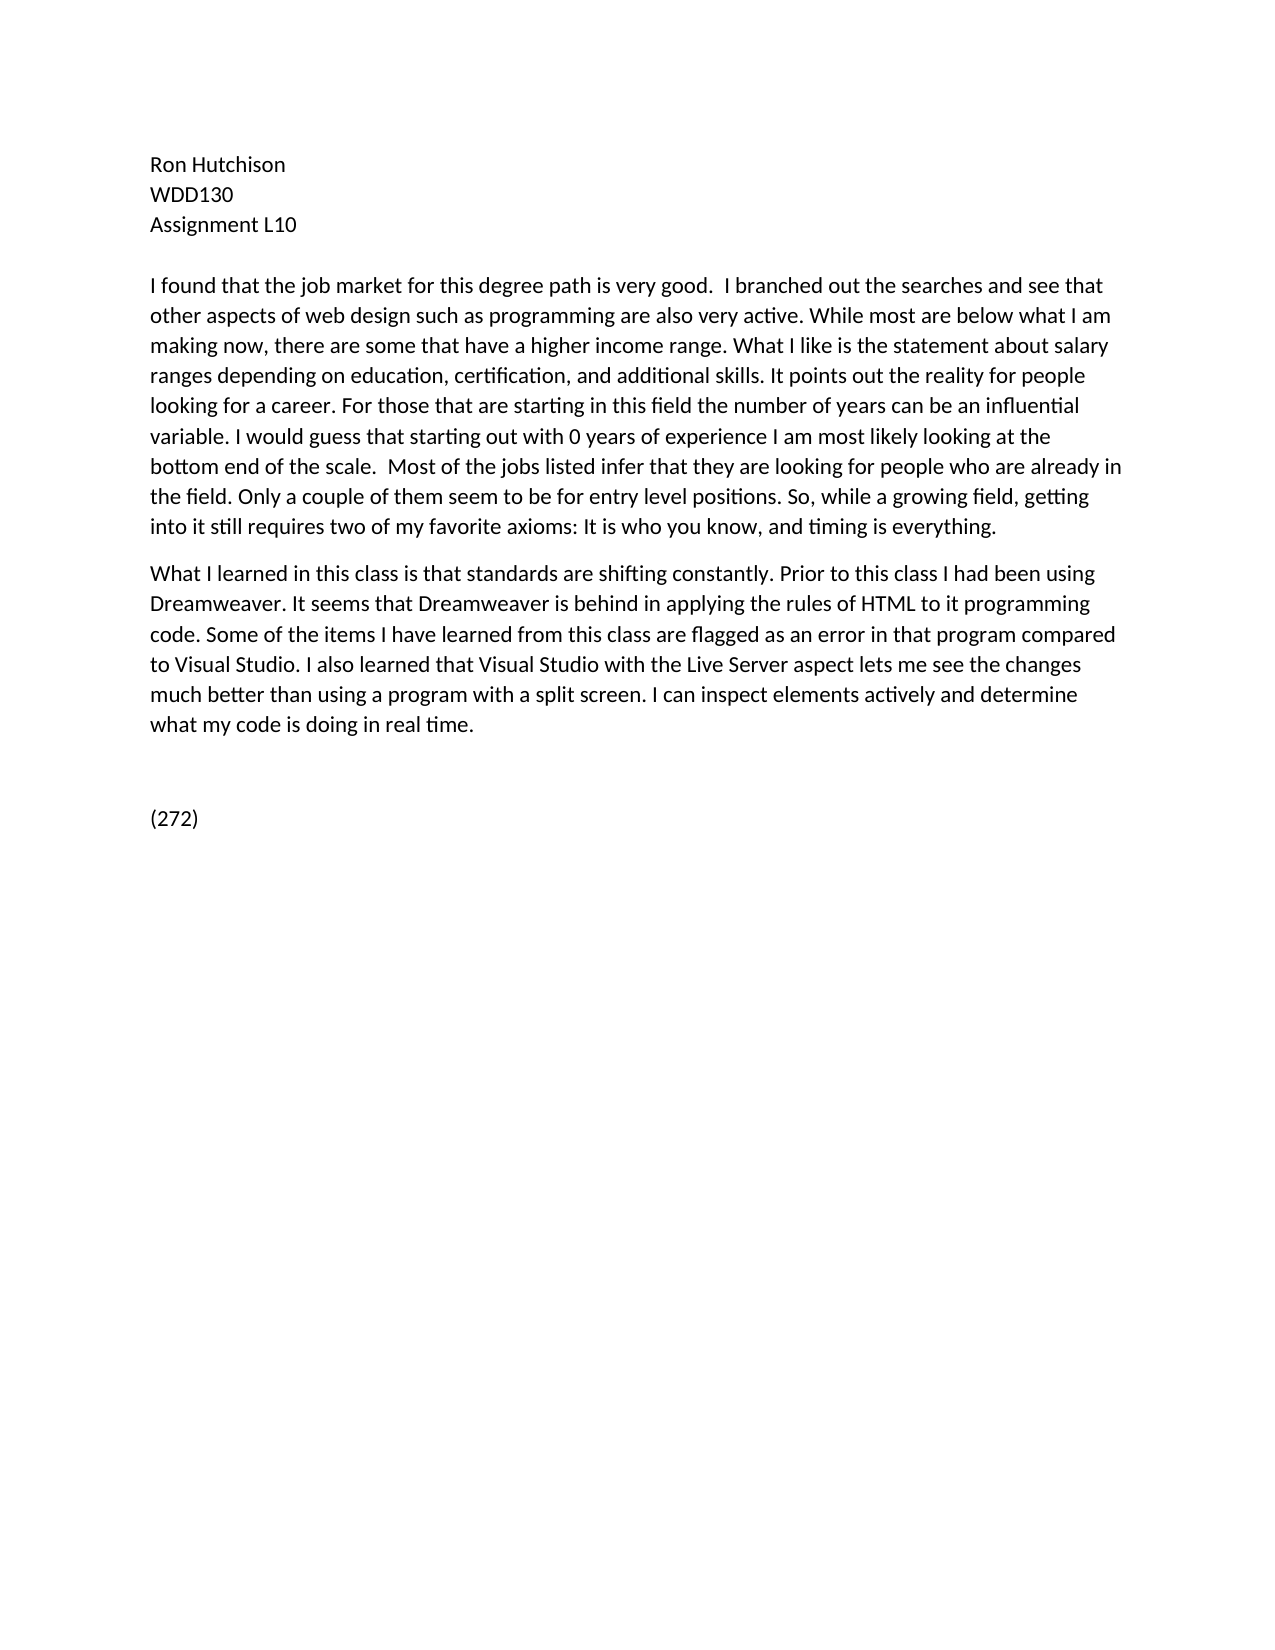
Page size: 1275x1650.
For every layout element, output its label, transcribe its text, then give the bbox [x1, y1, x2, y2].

text Ron Hutchison [150, 150, 1125, 178]
text WDD130 [150, 180, 1125, 208]
text What I learned in this class is that standards are shifting constantly. Prior to this class I had been using Dreamweaver. It seems that Dreamweaver is behind in applying the rules of HTML to it programming code. Some of the items I have learned from this class are flagged as an error in that program compared to Visual Studio. I also learned that Visual Studio with the Live Server aspect lets me see the changes much better than using a program with a split screen. I can inspect elements actively and determine what my code is doing in real time. [150, 559, 1125, 738]
text (272) [150, 804, 1125, 832]
text I found that the job market for this degree path is very good. I branched out the searches and see that other aspects of web design such as programming are also very active. While most are below what I am making now, there are some that have a higher income range. What I like is the statement about salary ranges depending on education, certification, and additional skills. It points out the reality for people looking for a career. For those that are starting in this field the number of years can be an influential variable. I would guess that starting out with 0 years of experience I am most likely looking at the bottom end of the scale. Most of the jobs listed infer that they are looking for people who are already in the field. Only a couple of them seem to be for entry level positions. So, while a growing field, getting into it still requires two of my favorite axioms: It is who you know, and timing is everything. [150, 271, 1125, 541]
text Assignment L10 [150, 210, 1125, 238]
